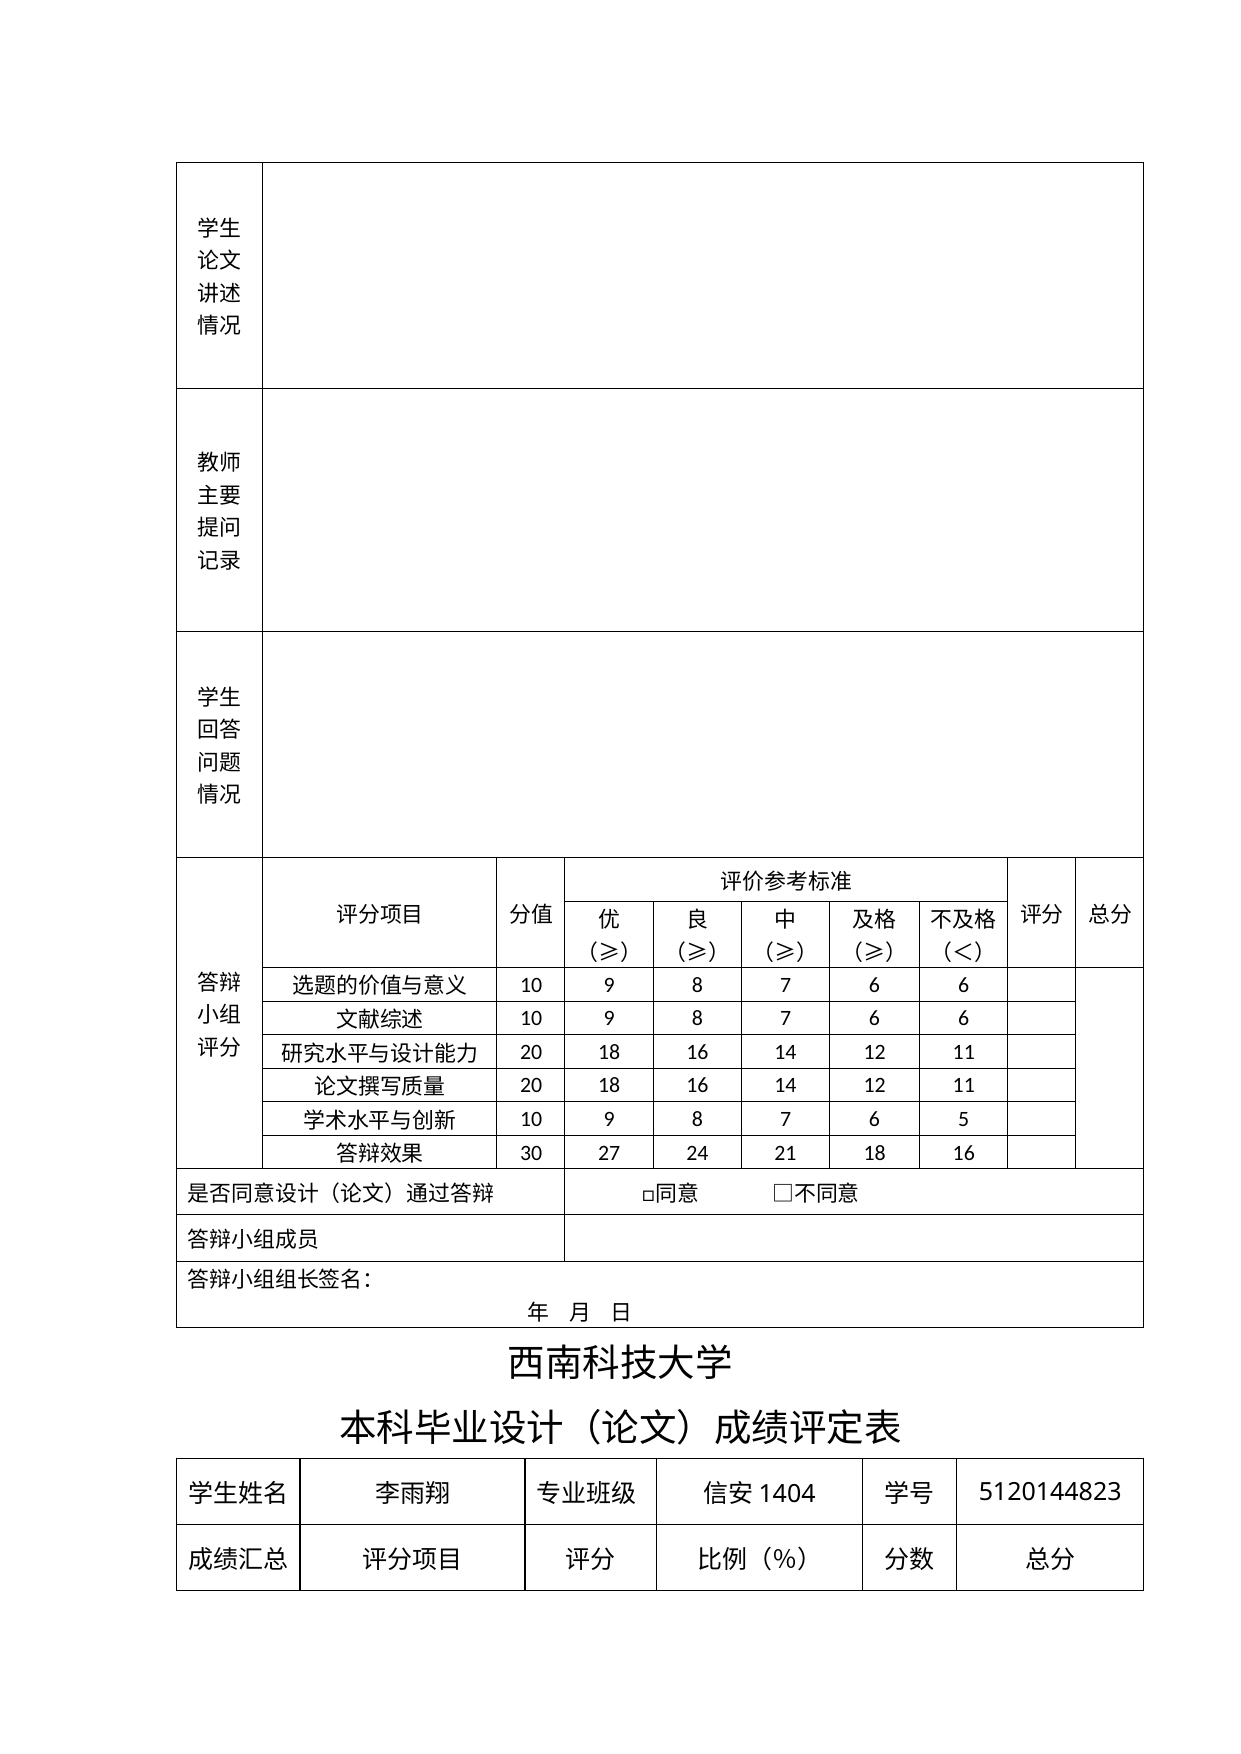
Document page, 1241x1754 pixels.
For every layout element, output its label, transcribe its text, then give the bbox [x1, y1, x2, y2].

table_cell 12 [830, 1069, 919, 1101]
table_cell [1008, 1002, 1075, 1034]
table_cell 分数 [863, 1525, 956, 1590]
table_cell 10 [497, 968, 564, 1001]
table_cell 学生论文讲述情况 [177, 163, 262, 388]
table_cell 8 [654, 1102, 741, 1135]
table_cell 11 [920, 1035, 1007, 1068]
table_cell 评分项目 [301, 1525, 524, 1590]
table_cell [1008, 968, 1075, 1001]
table_header 专业班级 [526, 1459, 656, 1524]
table_cell 6 [920, 968, 1007, 1001]
table_cell 14 [742, 1035, 829, 1068]
table_cell 7 [742, 1002, 829, 1034]
table_cell [263, 163, 1143, 388]
table_header 信安1404 [657, 1459, 862, 1524]
table_cell 评价参考标准 [565, 858, 1007, 901]
table_cell □同意 □不同意 [565, 1169, 1143, 1214]
table_cell 是否同意设计（论文）通过答辩 [177, 1169, 564, 1214]
table_cell 18 [565, 1069, 653, 1101]
table_cell 分值 [497, 858, 564, 967]
table_cell 6 [920, 1002, 1007, 1034]
table_cell 5 [920, 1102, 1007, 1135]
table_cell 论文撰写质量 [263, 1069, 496, 1101]
table_cell 27 [565, 1136, 653, 1168]
table_cell 6 [830, 1002, 919, 1034]
table_cell [1076, 968, 1143, 1168]
table_cell 16 [654, 1035, 741, 1068]
table_cell 比例（％） [657, 1525, 862, 1590]
table_cell 10 [497, 1102, 564, 1135]
table_cell 答辩效果 [263, 1136, 496, 1168]
table_cell 研究水平与设计能力 [263, 1035, 496, 1068]
table_cell 总分 [957, 1525, 1143, 1590]
table_header 学生姓名 [177, 1459, 299, 1524]
table_cell 评分 [526, 1525, 656, 1590]
table_cell 7 [742, 1102, 829, 1135]
table_cell 中 （≥） [742, 902, 829, 967]
table_cell 8 [654, 968, 741, 1001]
table_cell 评分 [1008, 858, 1075, 967]
table_header 学号 [863, 1459, 956, 1524]
table_cell 16 [654, 1069, 741, 1101]
table_cell 学术水平与创新 [263, 1102, 496, 1135]
table_cell [1008, 1136, 1075, 1168]
table_cell 11 [920, 1069, 1007, 1101]
table_cell 12 [830, 1035, 919, 1068]
text 本科毕业设计（论文）成绩评定表 [187, 1393, 1053, 1458]
table_cell 教师主要提问记录 [177, 389, 262, 631]
table_cell 文献综述 [263, 1002, 496, 1034]
table_cell 18 [565, 1035, 653, 1068]
table_cell 答辩 小组 评分 [177, 858, 262, 1168]
table_cell 优 （≥） [565, 902, 653, 967]
table_cell 答辩小组组长签名： 年 月 日 [177, 1262, 1143, 1327]
text 西南科技大学 [187, 1328, 1053, 1393]
table_cell 及格 （≥） [830, 902, 919, 967]
table_cell 9 [565, 1102, 653, 1135]
table_cell [1008, 1102, 1075, 1135]
table_cell 6 [830, 1102, 919, 1135]
table_cell 14 [742, 1069, 829, 1101]
table_cell [263, 632, 1143, 857]
table_cell 8 [654, 1002, 741, 1034]
table_header 李雨翔 [301, 1459, 524, 1524]
table_cell 良 （≥） [654, 902, 741, 967]
table_cell 9 [565, 1002, 653, 1034]
table_cell 24 [654, 1136, 741, 1168]
table_cell [263, 389, 1143, 631]
table_cell 16 [920, 1136, 1007, 1168]
table_cell 评分项目 [263, 858, 496, 967]
table_cell 20 [497, 1069, 564, 1101]
table_cell 30 [497, 1136, 564, 1168]
table_cell 成绩汇总 [177, 1525, 299, 1590]
table_cell 20 [497, 1035, 564, 1068]
table_cell 学生回答问题情况 [177, 632, 262, 857]
table_cell 答辩小组成员 [177, 1215, 564, 1261]
table_header 5120144823 [957, 1459, 1143, 1524]
table_cell [1008, 1035, 1075, 1068]
table_cell 选题的价值与意义 [263, 968, 496, 1001]
table_cell 不及格（＜） [920, 902, 1007, 967]
table_cell [565, 1215, 1143, 1261]
table_cell 21 [742, 1136, 829, 1168]
table_cell 6 [830, 968, 919, 1001]
table_cell 7 [742, 968, 829, 1001]
table_cell 10 [497, 1002, 564, 1034]
table_cell 总分 [1076, 858, 1143, 967]
table_cell [1008, 1069, 1075, 1101]
table_cell 18 [830, 1136, 919, 1168]
table_cell 9 [565, 968, 653, 1001]
